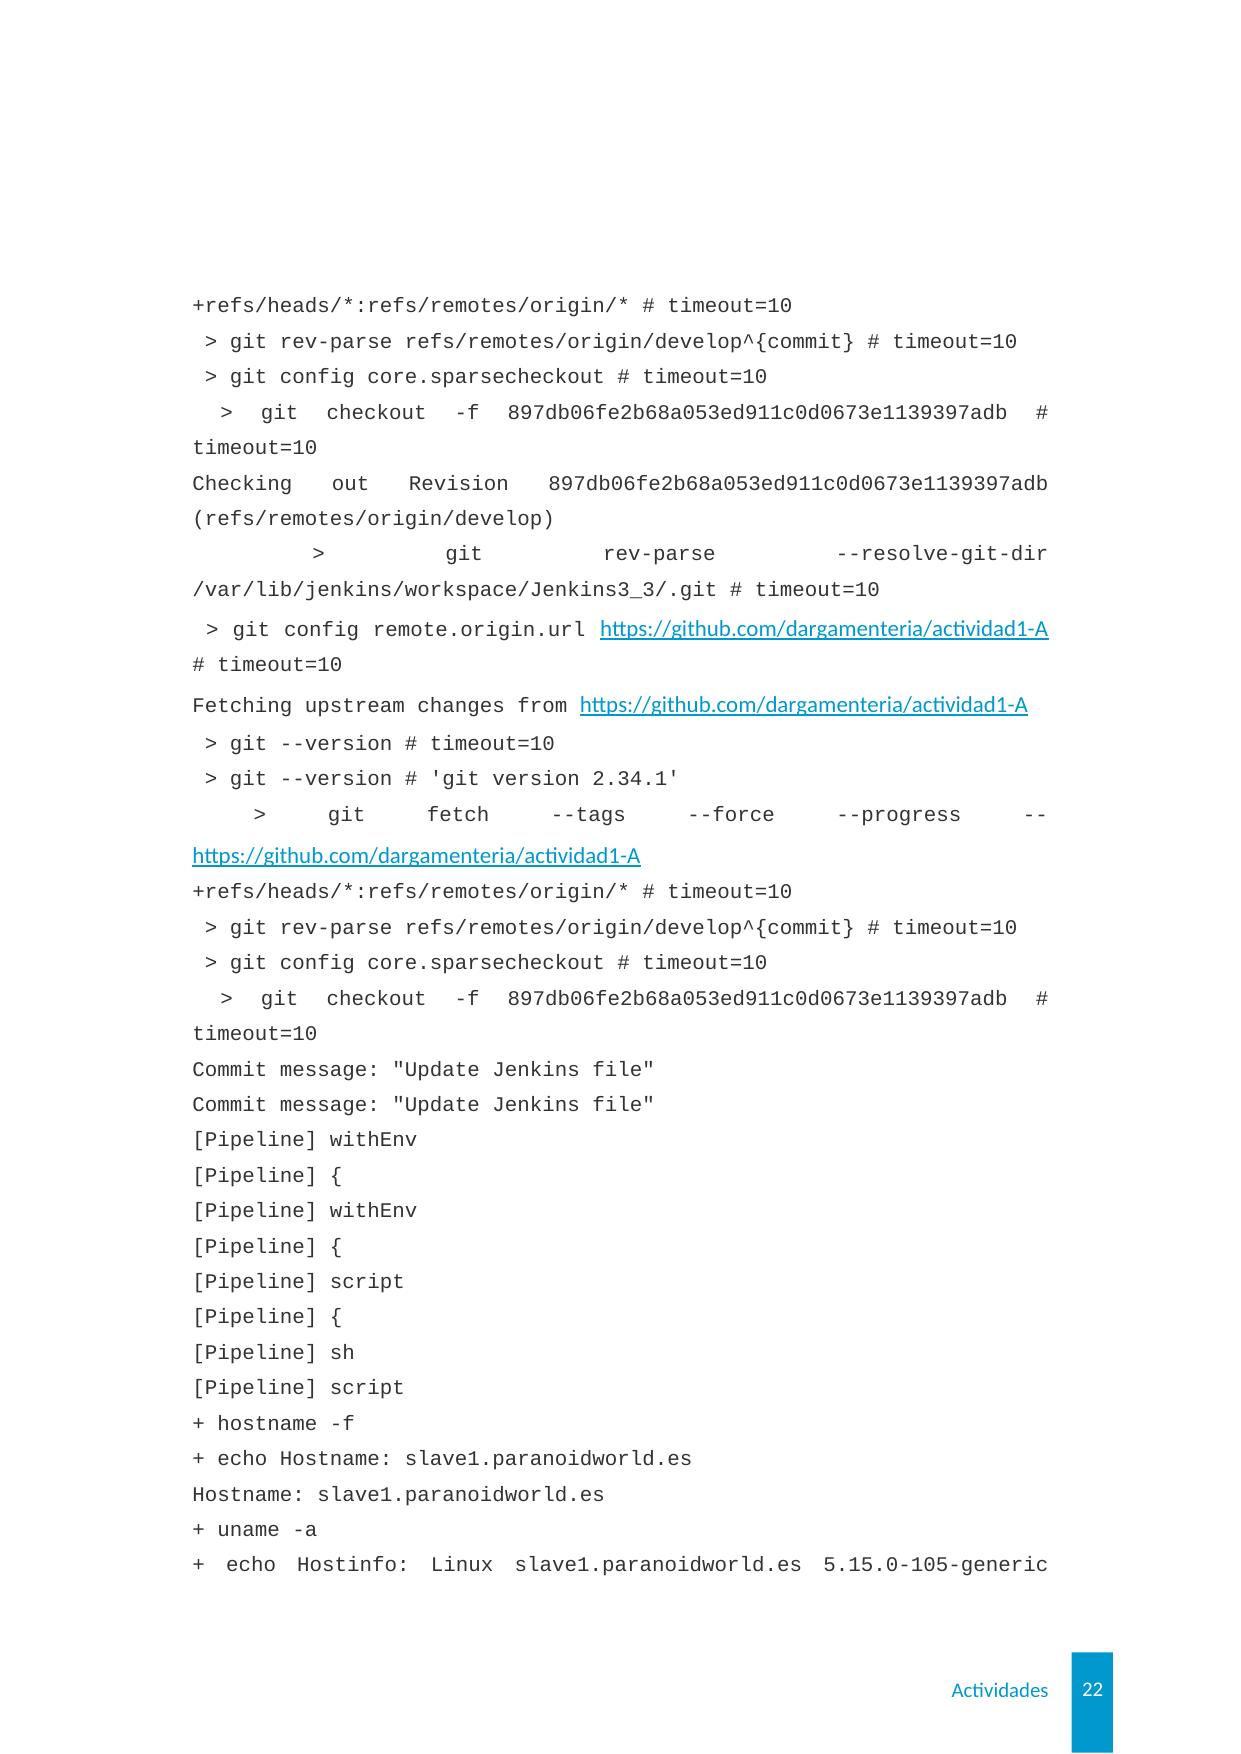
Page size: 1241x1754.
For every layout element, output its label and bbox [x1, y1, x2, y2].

table_header [192, 295, 1048, 1578]
